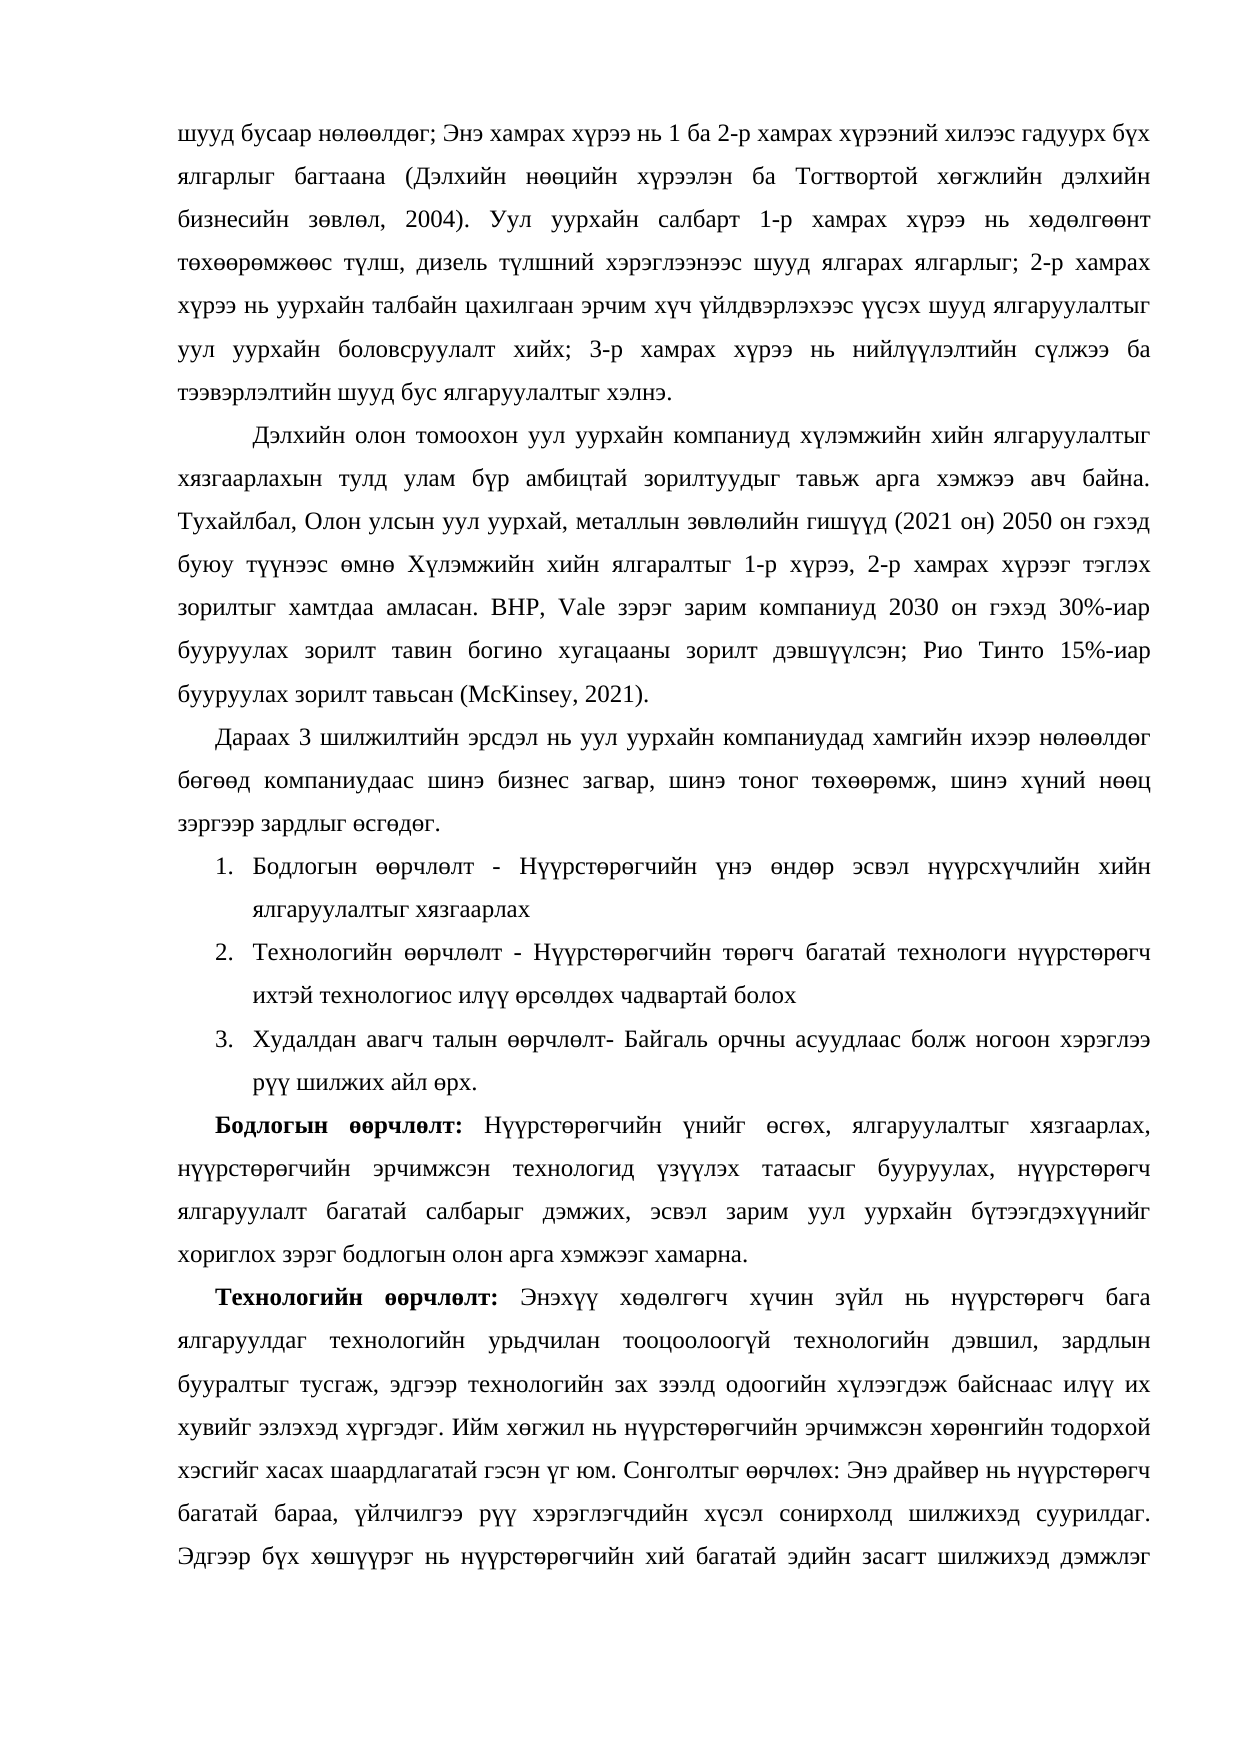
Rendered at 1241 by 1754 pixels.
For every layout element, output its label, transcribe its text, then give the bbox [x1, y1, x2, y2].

list Бодлогын өөрчлөлт - Нүүрстөрөгчийн үнэ өндөр эсвэл нүүрсхүчлийн хийн ялгаруулалтыг хязгаарлах [215, 851, 1152, 923]
text Дэлхийн олон томоохон уул уурхайн компаниуд хүлэмжийн хийн ялгаруулалтыг хязгаарлахын тулд улам бүр амбицтай зорилтуудыг тавьж арга хэмжээ авч байна. Тухайлбал, Олон улсын уул уурхай, металлын зөвлөлийн гишүүд (2021 он) 2050 он гэхэд буюу түүнээс өмнө Хүлэмжийн хийн ялгаралтыг 1-р хүрээ, 2-р хамрах хүрээг тэглэх зорилтыг хамтдаа амласан. BHP, Vale зэрэг зарим компаниуд 2030 он гэхэд 30%-иар бууруулах зорилт тавин богино хугацааны зорилт дэвшүүлсэн; Рио Тинто 15%-иар бууруулах зорилт тавьсан (McKinsey, 2021). [177, 420, 1152, 707]
list Технологийн өөрчлөлт - Нүүрстөрөгчийн төрөгч багатай технологи нүүрстөрөгч ихтэй технологиос илүү өрсөлдөх чадвартай болох [215, 937, 1152, 1009]
text Бодлогын өөрчлөлт: Нүүрстөрөгчийн үнийг өсгөх, ялгаруулалтыг хязгаарлах, нүүрстөрөгчийн эрчимжсэн технологид үзүүлэх татаасыг бууруулах, нүүрстөрөгч ялгаруулалт багатай салбарыг дэмжих, эсвэл зарим уул уурхайн бүтээгдэхүүнийг хориглох зэрэг бодлогын олон арга хэмжээг хамарна. [177, 1110, 1152, 1268]
text Дараах 3 шилжилтийн эрсдэл нь уул уурхайн компаниудад хамгийн ихээр нөлөөлдөг бөгөөд компаниудаас шинэ бизнес загвар, шинэ тоног төхөөрөмж, шинэ хүний нөөц зэргээр зардлыг өсгөдөг. [177, 722, 1152, 837]
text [177, 1282, 1152, 1570]
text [177, 118, 1152, 406]
list Худалдан авагч талын өөрчлөлт- Байгаль орчны асуудлаас болж ногоон хэрэглээ рүү шилжих айл өрх. [215, 1024, 1152, 1096]
